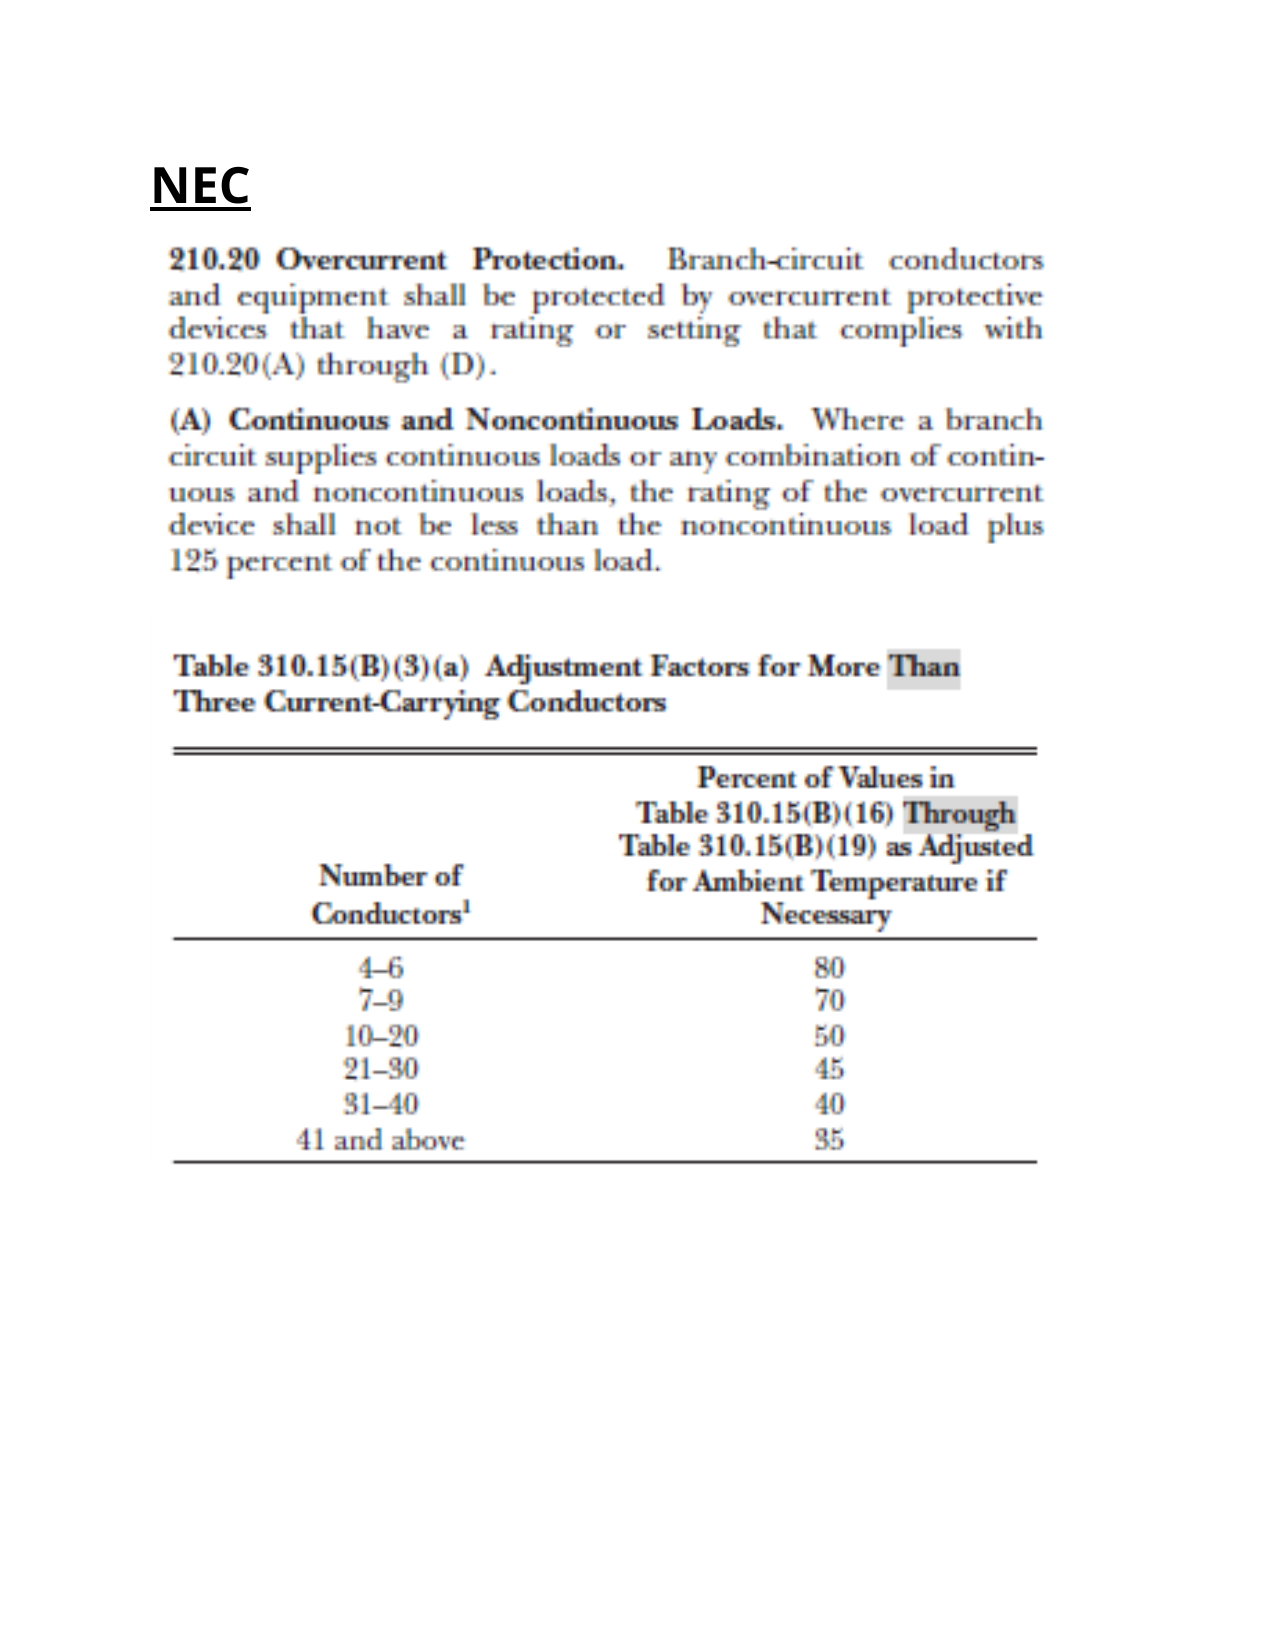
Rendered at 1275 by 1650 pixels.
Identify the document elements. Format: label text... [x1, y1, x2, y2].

text NEC [150, 150, 1125, 218]
picture [150, 609, 1078, 1167]
picture [150, 240, 1092, 591]
